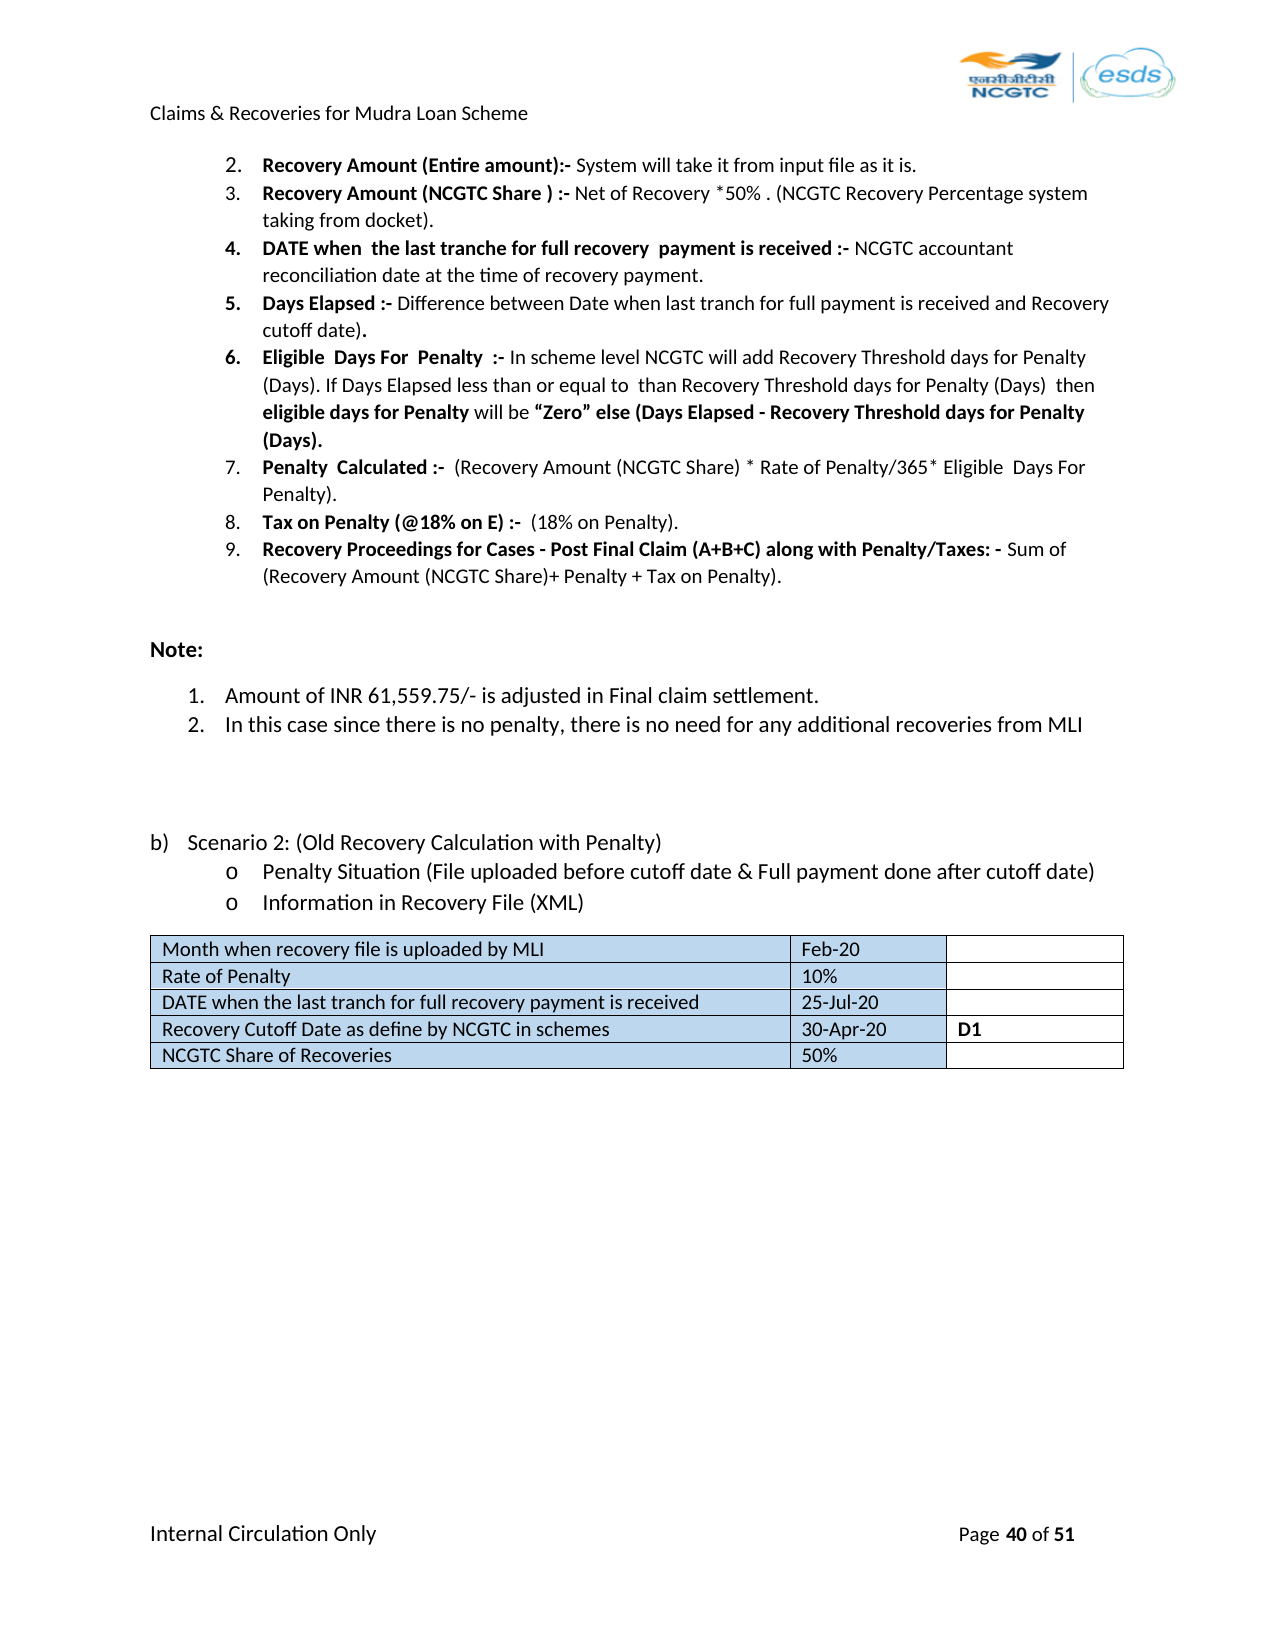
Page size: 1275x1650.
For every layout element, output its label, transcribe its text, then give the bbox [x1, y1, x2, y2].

list Information in Recovery File (XML) [225, 888, 1125, 917]
table_cell [947, 990, 1123, 1015]
picture [953, 38, 1183, 113]
table_cell NCGTC Share of Recoveries [151, 1043, 790, 1068]
table_cell 30-Apr-20 [791, 1016, 946, 1042]
list Recovery Amount (NCGTC Share ) :- Net of Recovery *50% . (NCGTC Recovery Percentage system taking from docket). [225, 180, 1125, 233]
list Amount of INR 61,559.75/- is adjusted in Final claim settlement. [187, 681, 1125, 709]
list Penalty Situation (File uploaded before cutoff date & Full payment done after cutoff date) [225, 857, 1125, 887]
list Recovery Amount (Entire amount):- System will take it from input file as it is. [225, 150, 1125, 178]
table_header Month when recovery file is uploaded by MLI [151, 936, 790, 962]
list Tax on Penalty (@18% on E) :- (18% on Penalty). [225, 509, 1125, 534]
table_header [947, 936, 1123, 962]
list Recovery Proceedings for Cases - Post Final Claim (A+B+C) along with Penalty/Taxes: - Sum of (Recovery Amount (NCGTC Share)+ Penalty + Tax on Penalty). [225, 536, 1125, 589]
table_cell 50% [791, 1043, 946, 1068]
list DATE when the last tranche for full recovery payment is received :- NCGTC accountant reconciliation date at the time of recovery payment. [225, 235, 1125, 288]
list In this case since there is no penalty, there is no need for any additional recoveries from MLI [187, 711, 1125, 739]
list Penalty Calculated :- (Recovery Amount (NCGTC Share) * Rate of Penalty/365* Eligible Days For Penalty). [225, 454, 1125, 507]
table_cell 10% [791, 963, 946, 988]
table_cell [947, 963, 1123, 988]
table_header Feb-20 [791, 936, 946, 962]
text Note: [150, 635, 1125, 663]
list Scenario 2: (Old Recovery Calculation with Penalty) [150, 828, 1125, 856]
table_cell D1 [947, 1016, 1123, 1042]
table_cell Recovery Cutoff Date as define by NCGTC in schemes [151, 1016, 790, 1042]
table_cell DATE when the last tranch for full recovery payment is received [151, 990, 790, 1015]
table_cell [947, 1043, 1123, 1068]
list Eligible Days For Penalty :- In scheme level NCGTC will add Recovery Threshold days for Penalty (Days). If Days Elapsed less than or equal to than Recovery Threshold days for Penalty (Days) then eligible days for Penalty will be “Zero” else (Days Elapsed - Recovery Threshold days for Penalty (Days). [225, 344, 1125, 452]
table_cell Rate of Penalty [151, 963, 790, 988]
list Days Elapsed :- Difference between Date when last tranch for full payment is received and Recovery cutoff date). [225, 290, 1125, 343]
table_cell 25-Jul-20 [791, 990, 946, 1015]
